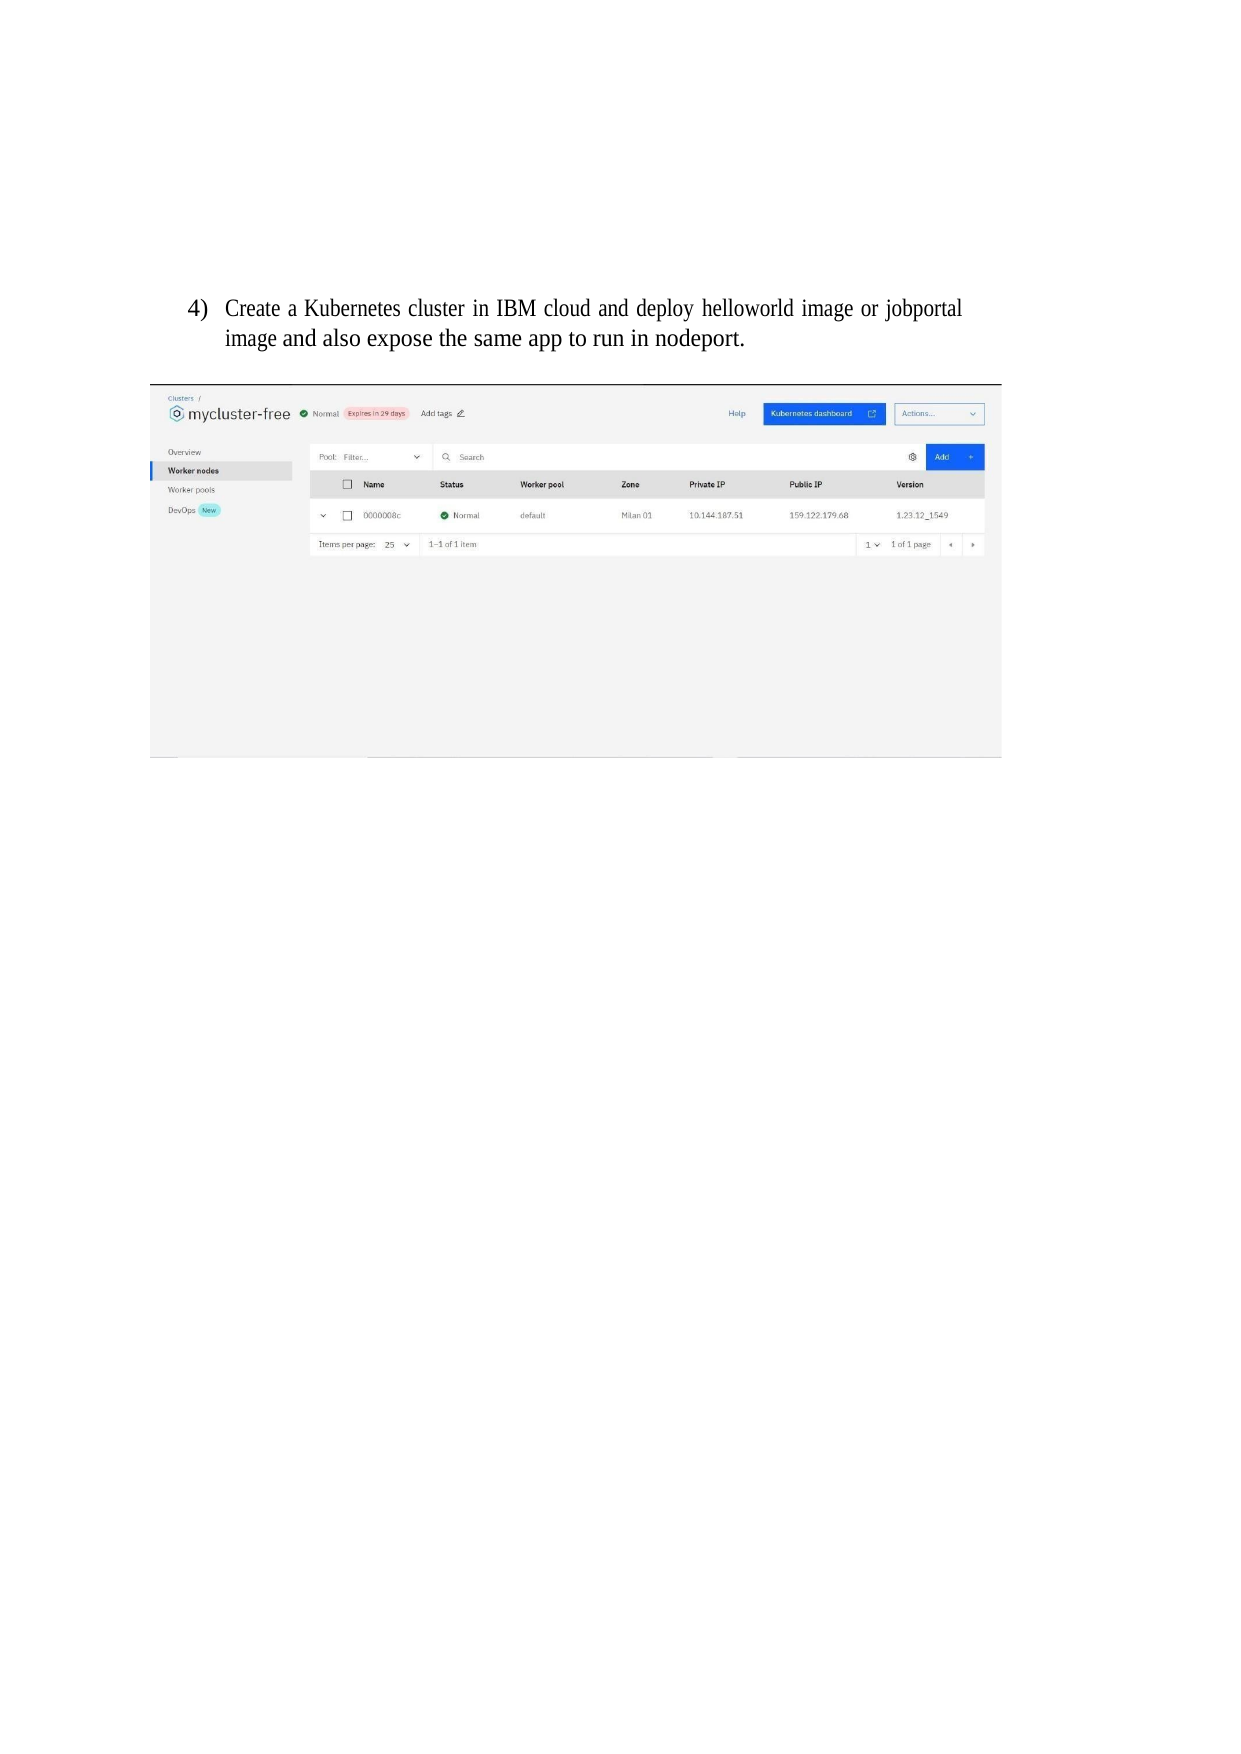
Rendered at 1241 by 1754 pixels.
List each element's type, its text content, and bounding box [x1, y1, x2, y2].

picture [150, 384, 1002, 758]
list Create a Kubernetes cluster in IBM cloud and deploy helloworld image or jobportal image and also expose the same app to run in nodeport. [187, 293, 1002, 352]
